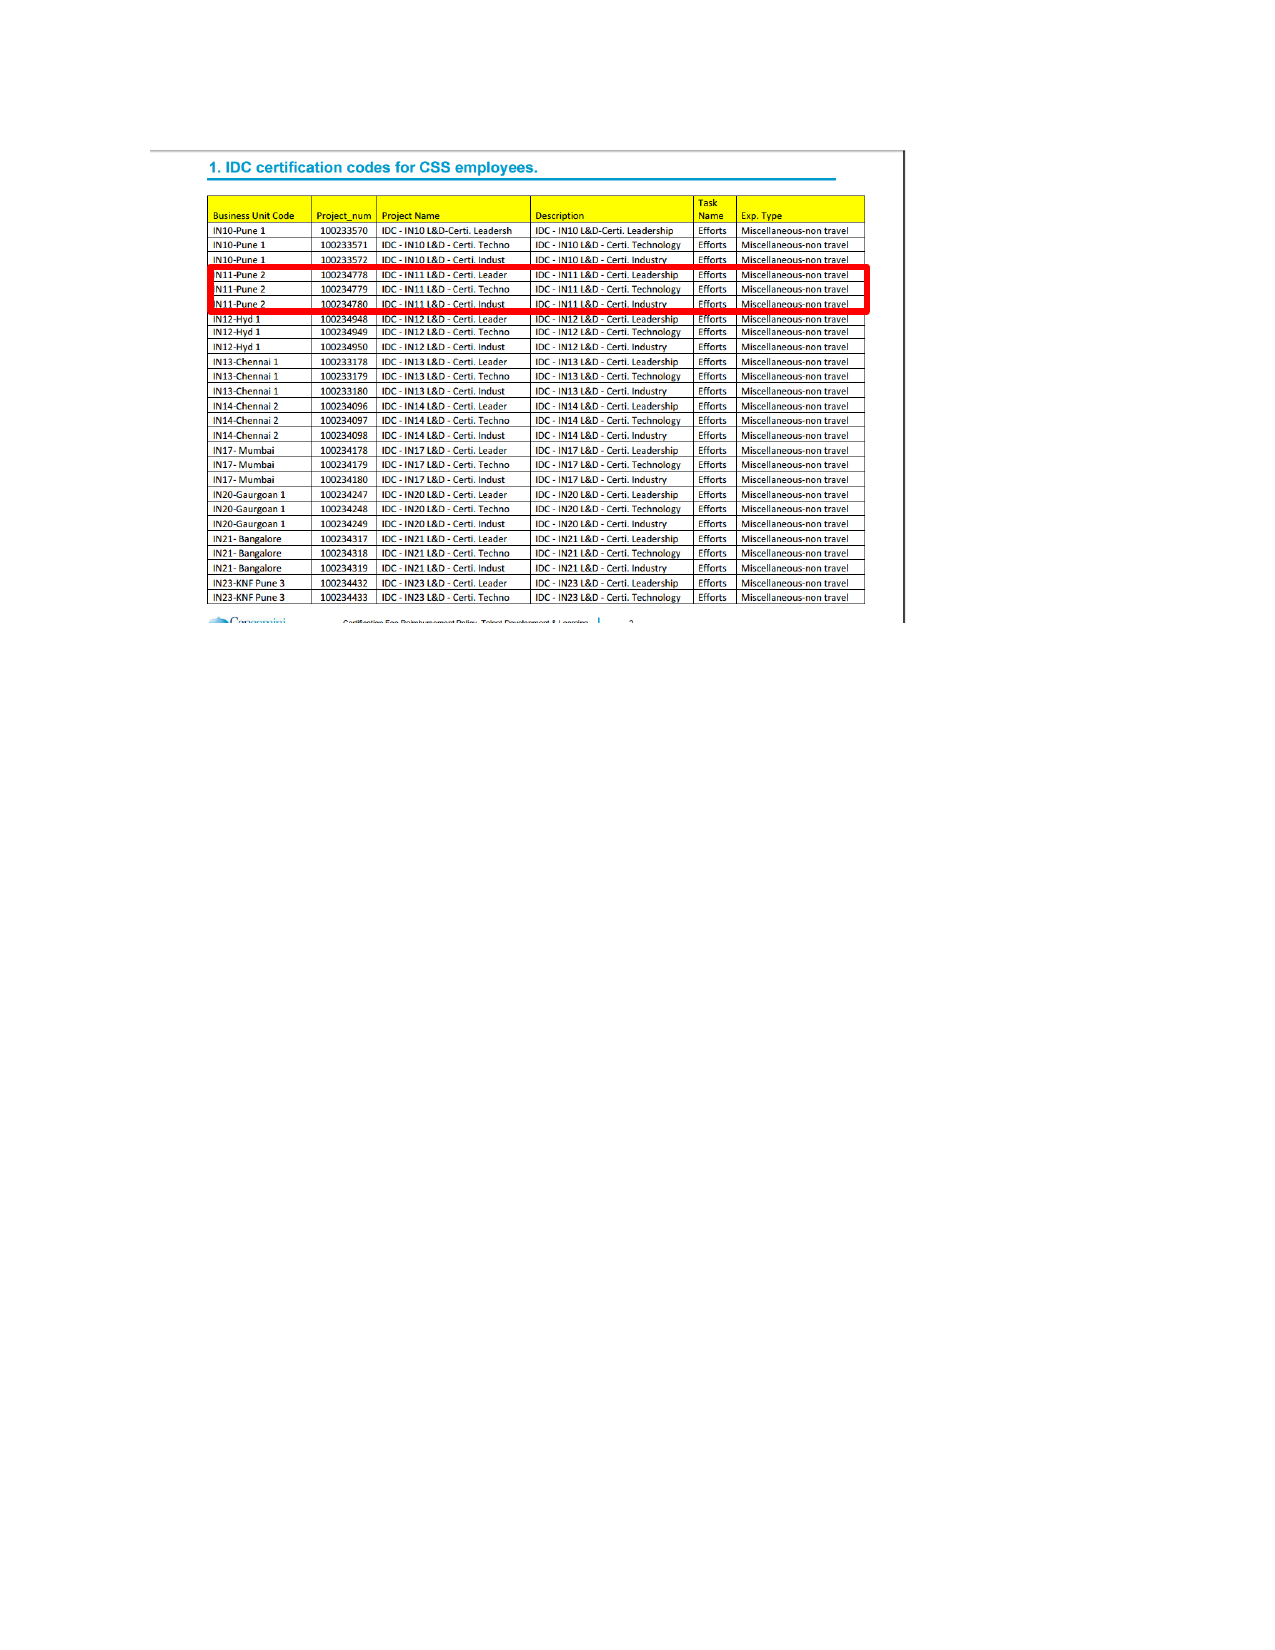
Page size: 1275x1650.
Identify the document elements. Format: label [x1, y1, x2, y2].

picture [150, 150, 906, 623]
